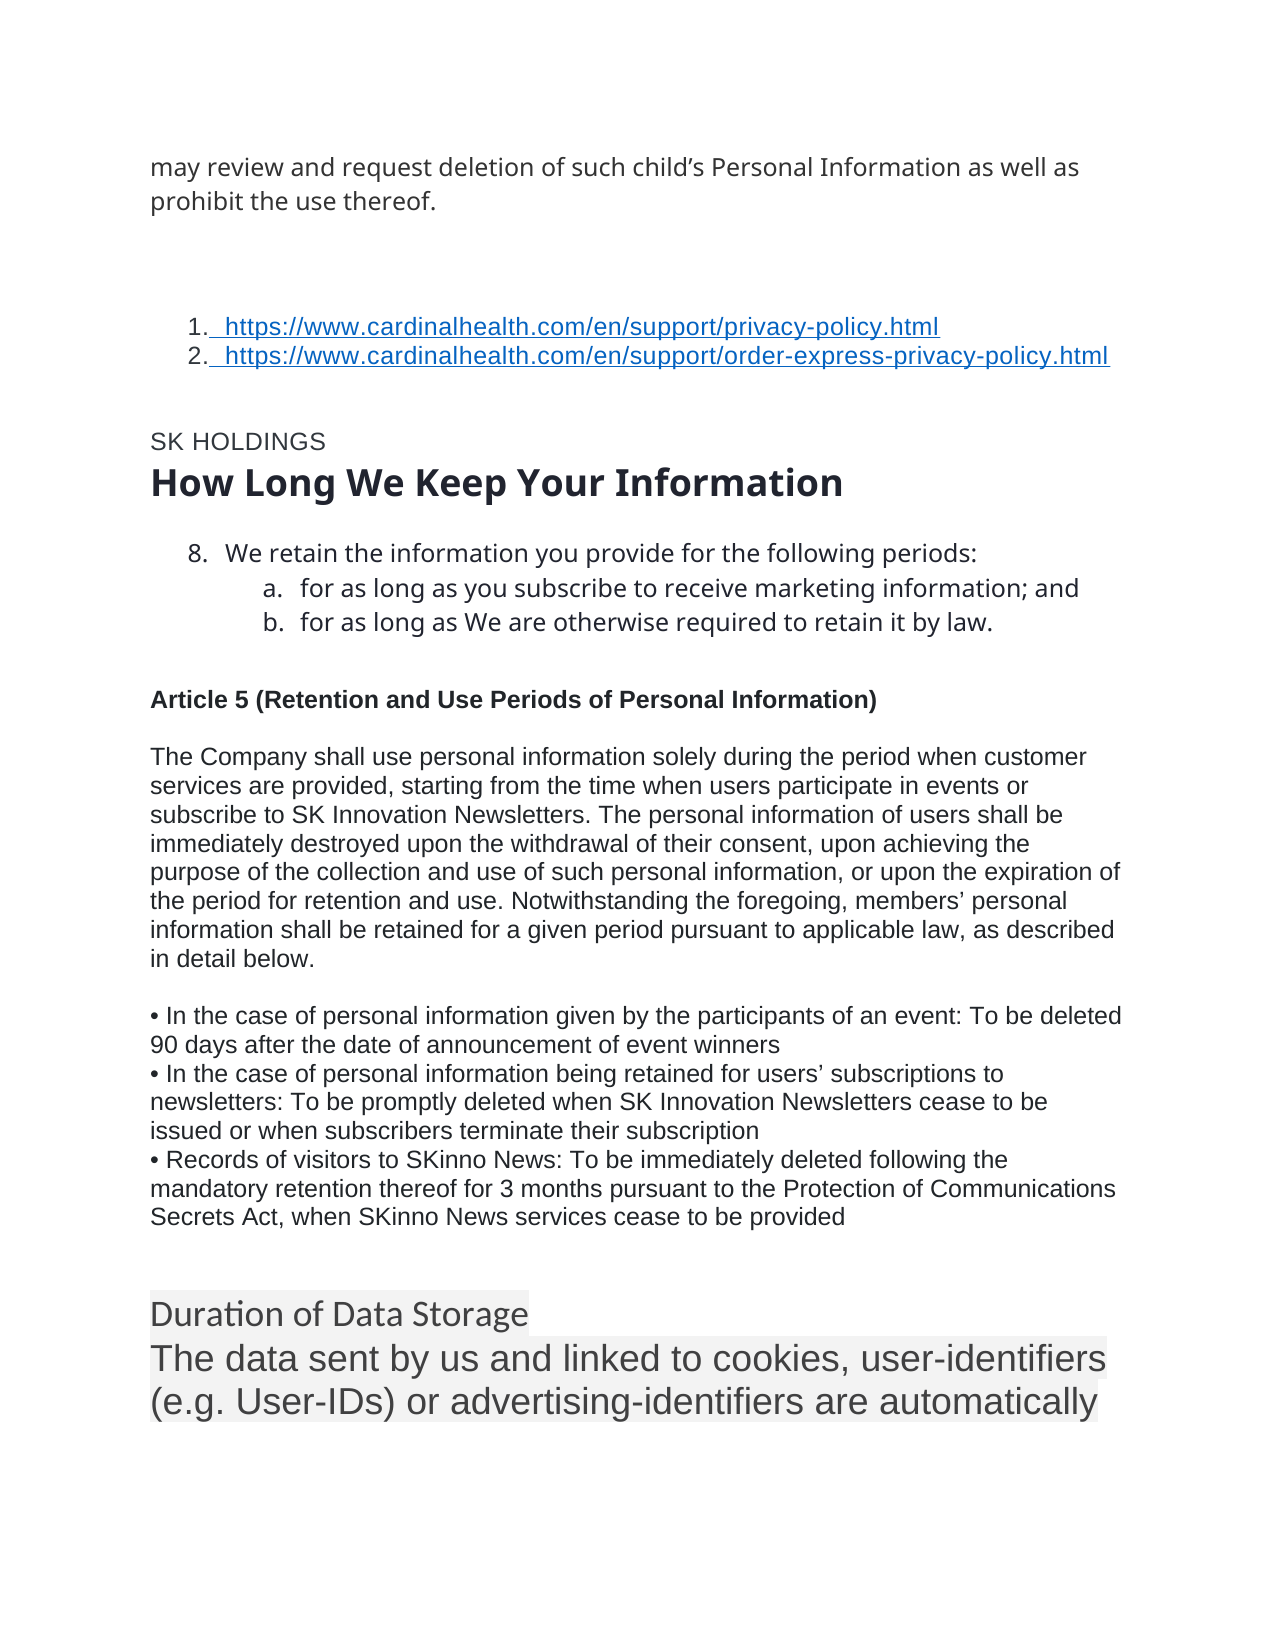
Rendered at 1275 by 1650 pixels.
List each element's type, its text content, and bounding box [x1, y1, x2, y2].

list We retain the information you provide for the following periods: [187, 536, 1125, 570]
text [150, 150, 1125, 218]
text The Company shall use personal information solely during the period when customer services are provided, starting from the time when users participate in events or subscribe to SK Innovation Newsletters. The personal information of users shall be immediately destroyed upon the withdrawal of their consent, upon achieving the purpose of the collection and use of such personal information, or upon the expiration of the period for retention and use. Notwithstanding the foregoing, members’ personal information shall be retained for a given period pursuant to applicable law, as described in detail below. [150, 742, 1125, 972]
list https://www.cardinalhealth.com/en/support/privacy-policy.html [187, 312, 1125, 341]
list for as long as you subscribe to receive marketing information; and [262, 570, 1125, 604]
text • In the case of personal information given by the participants of an event: To be deleted 90 days after the date of announcement of event winners [150, 1001, 1125, 1059]
text • In the case of personal information being retained for users’ subscriptions to newsletters: To be promptly deleted when SK Innovation Newsletters cease to be issued or when subscribers terminate their subscription [150, 1059, 1125, 1145]
text • Records of visitors to SKinno News: To be immediately deleted following the mandatory retention thereof for 3 months pursuant to the Protection of Communications Secrets Act, when SKinno News services cease to be provided [150, 1145, 1125, 1231]
text How Long We Keep Your Information [150, 456, 1125, 507]
text Article 5 (Retention and Use Periods of Personal Information) [150, 685, 1125, 714]
list for as long as We are otherwise required to retain it by law. [262, 604, 1125, 638]
list https://www.cardinalhealth.com/en/support/order-express-privacy-policy.html [187, 341, 1125, 370]
text SK HOLDINGS [150, 427, 1125, 456]
